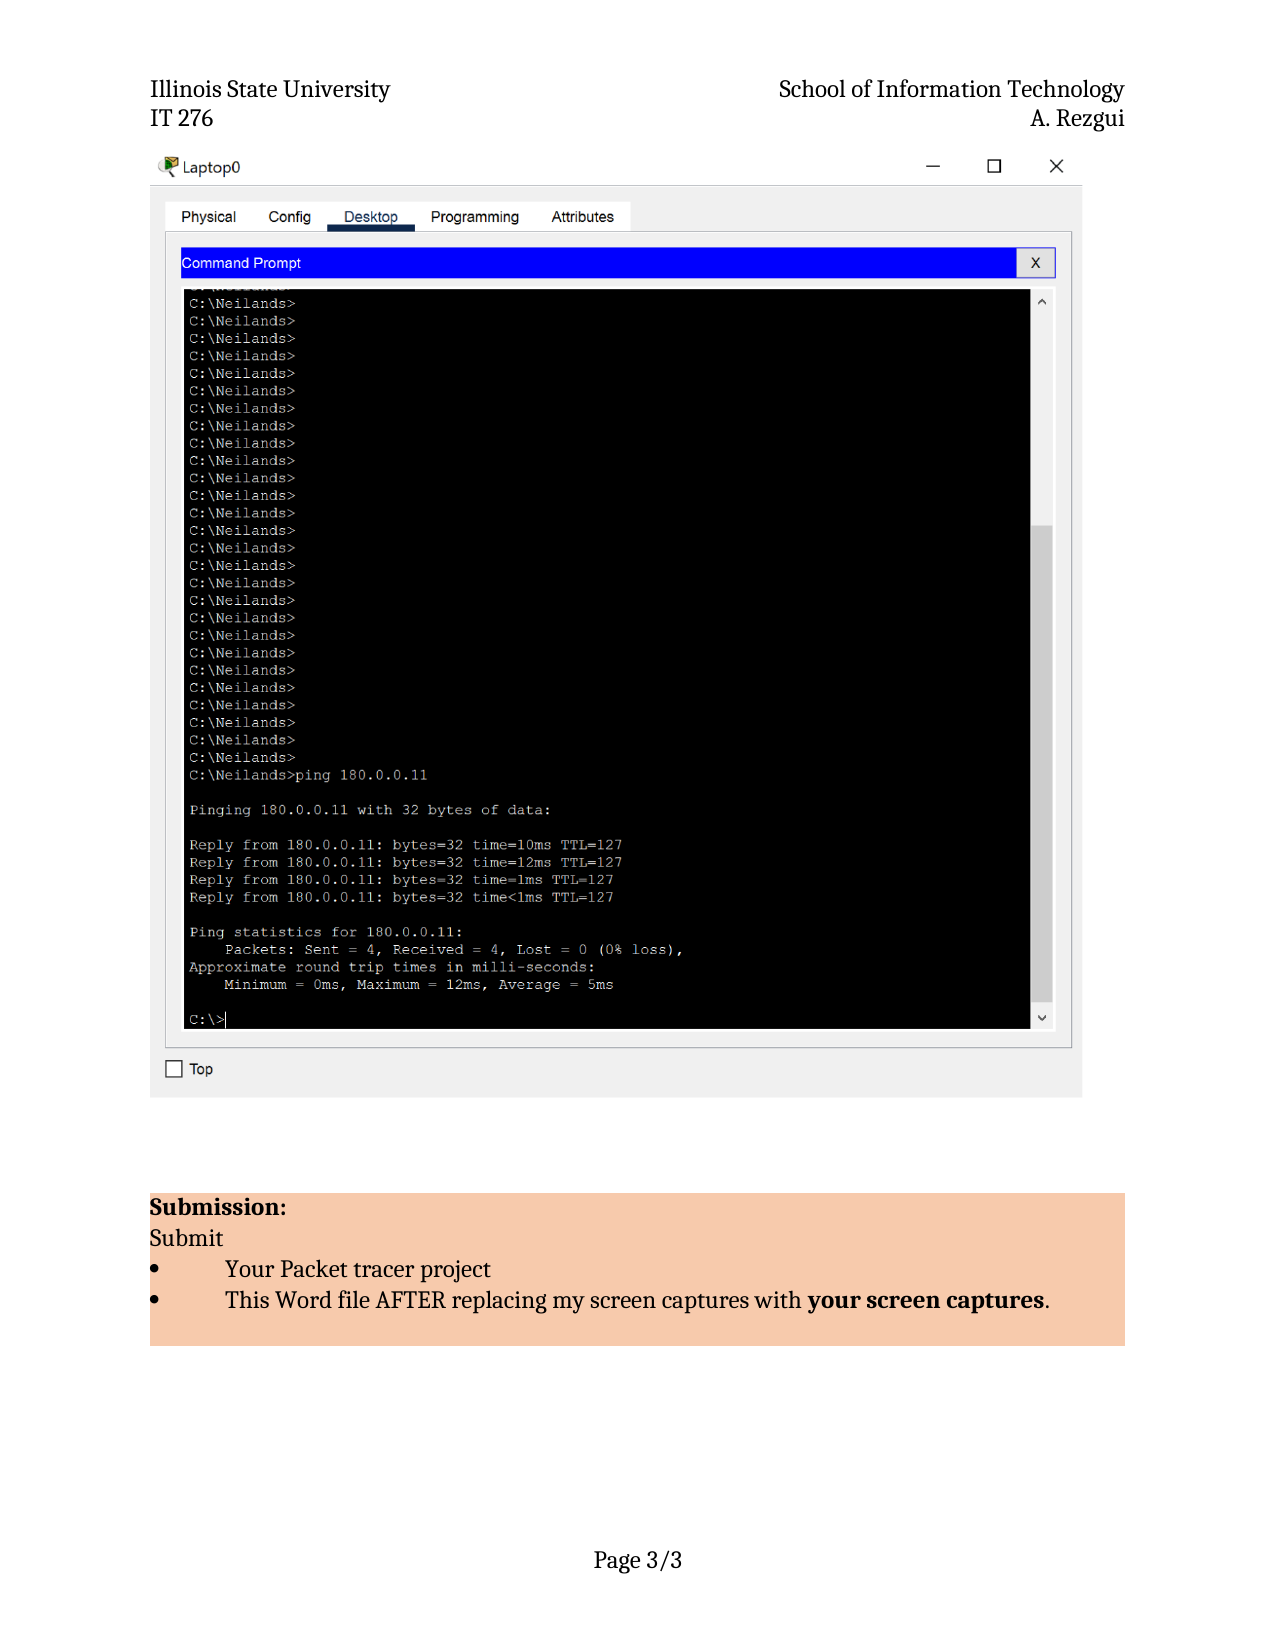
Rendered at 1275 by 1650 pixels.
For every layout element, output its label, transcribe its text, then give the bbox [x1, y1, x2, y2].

list Your Packet tracer project [150, 1255, 1125, 1283]
list This Word file AFTER replacing my screen captures with your screen captures. [150, 1286, 1125, 1314]
picture [150, 150, 1083, 1098]
list Submit [150, 1224, 1125, 1252]
list Submission: [150, 1193, 1125, 1221]
